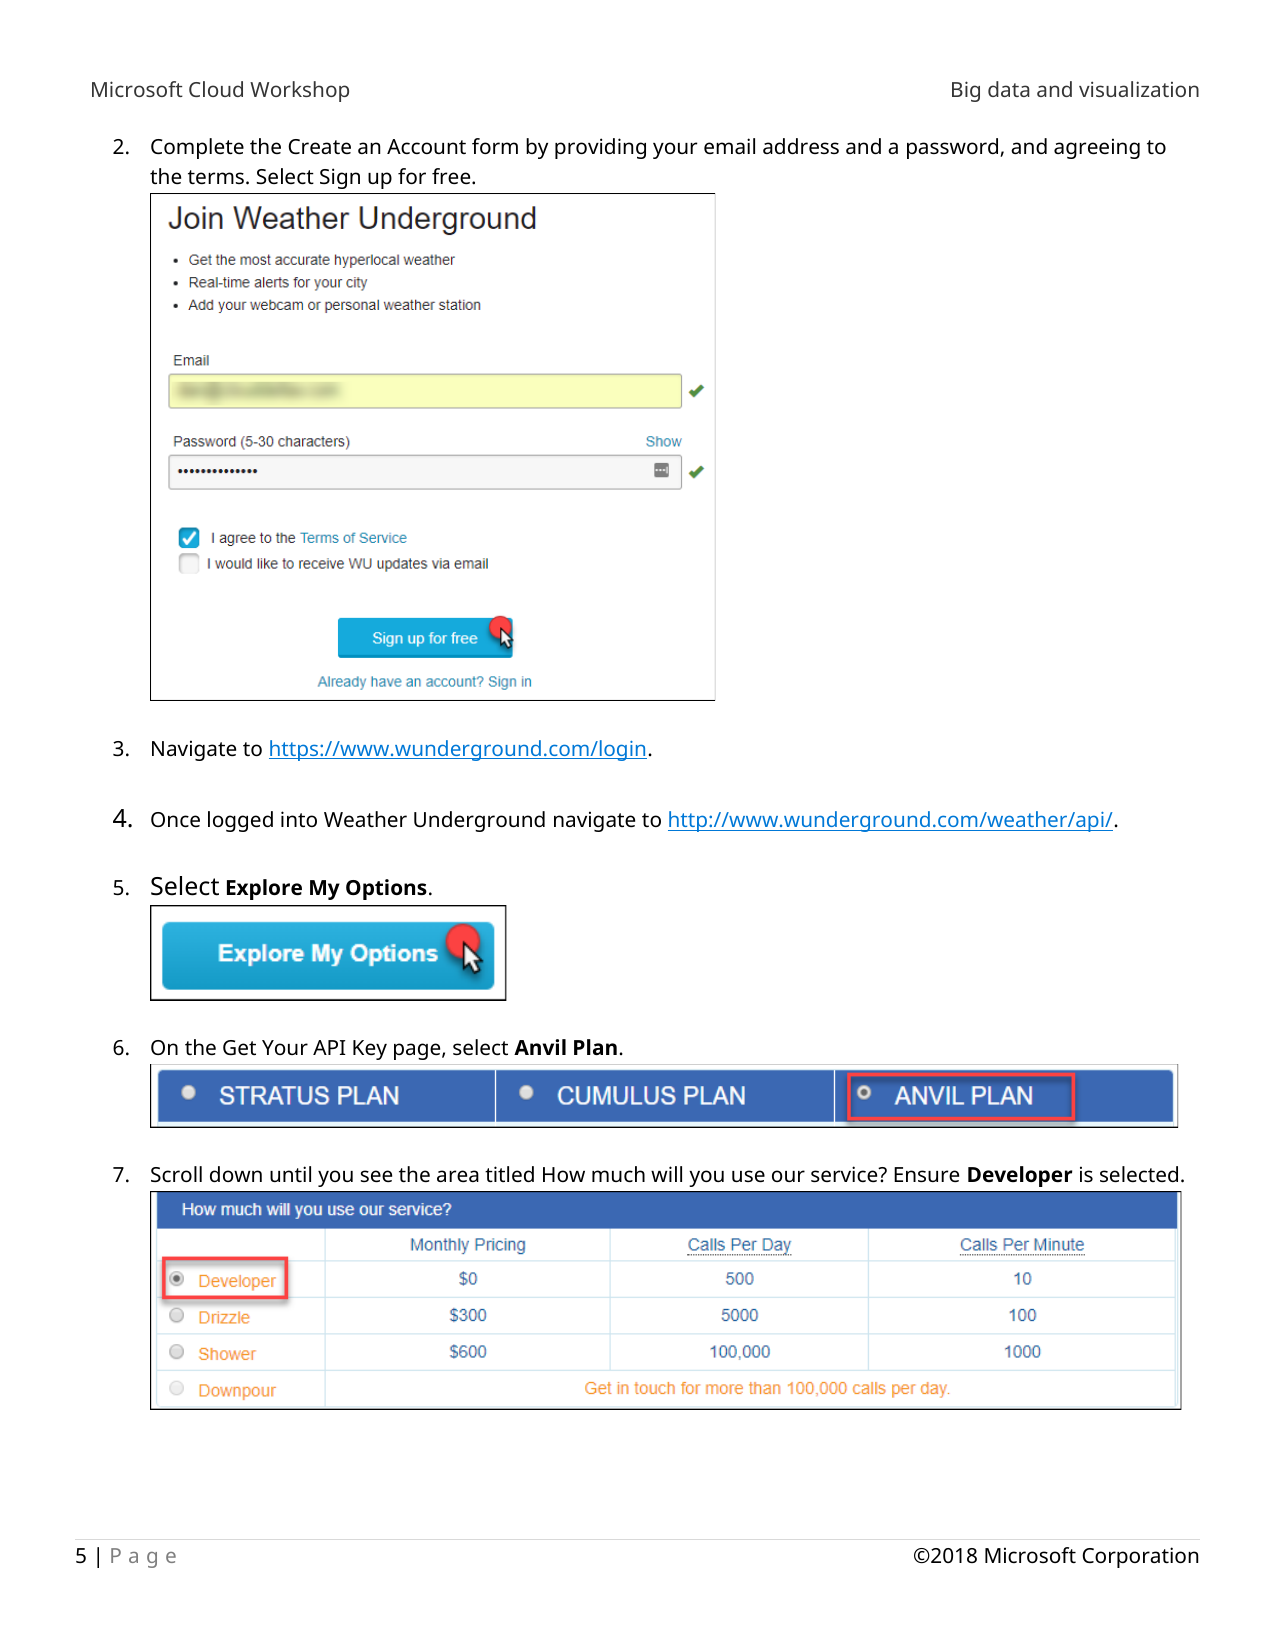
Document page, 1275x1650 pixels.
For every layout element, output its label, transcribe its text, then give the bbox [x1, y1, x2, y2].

picture [150, 905, 507, 1001]
list Navigate to https://www.wunderground.com/login. [112, 734, 1200, 762]
list Complete the Create an Account form by providing your email address and a password, and agreeing to the terms. Select Sign up for free. [112, 132, 1200, 191]
picture [150, 193, 716, 701]
list Once logged into Weather Underground navigate to http://www.wunderground.com/weather/api/. [112, 801, 1200, 835]
picture [150, 1191, 1182, 1410]
picture [150, 1064, 1179, 1128]
list Select Explore My Options. [112, 868, 1200, 903]
